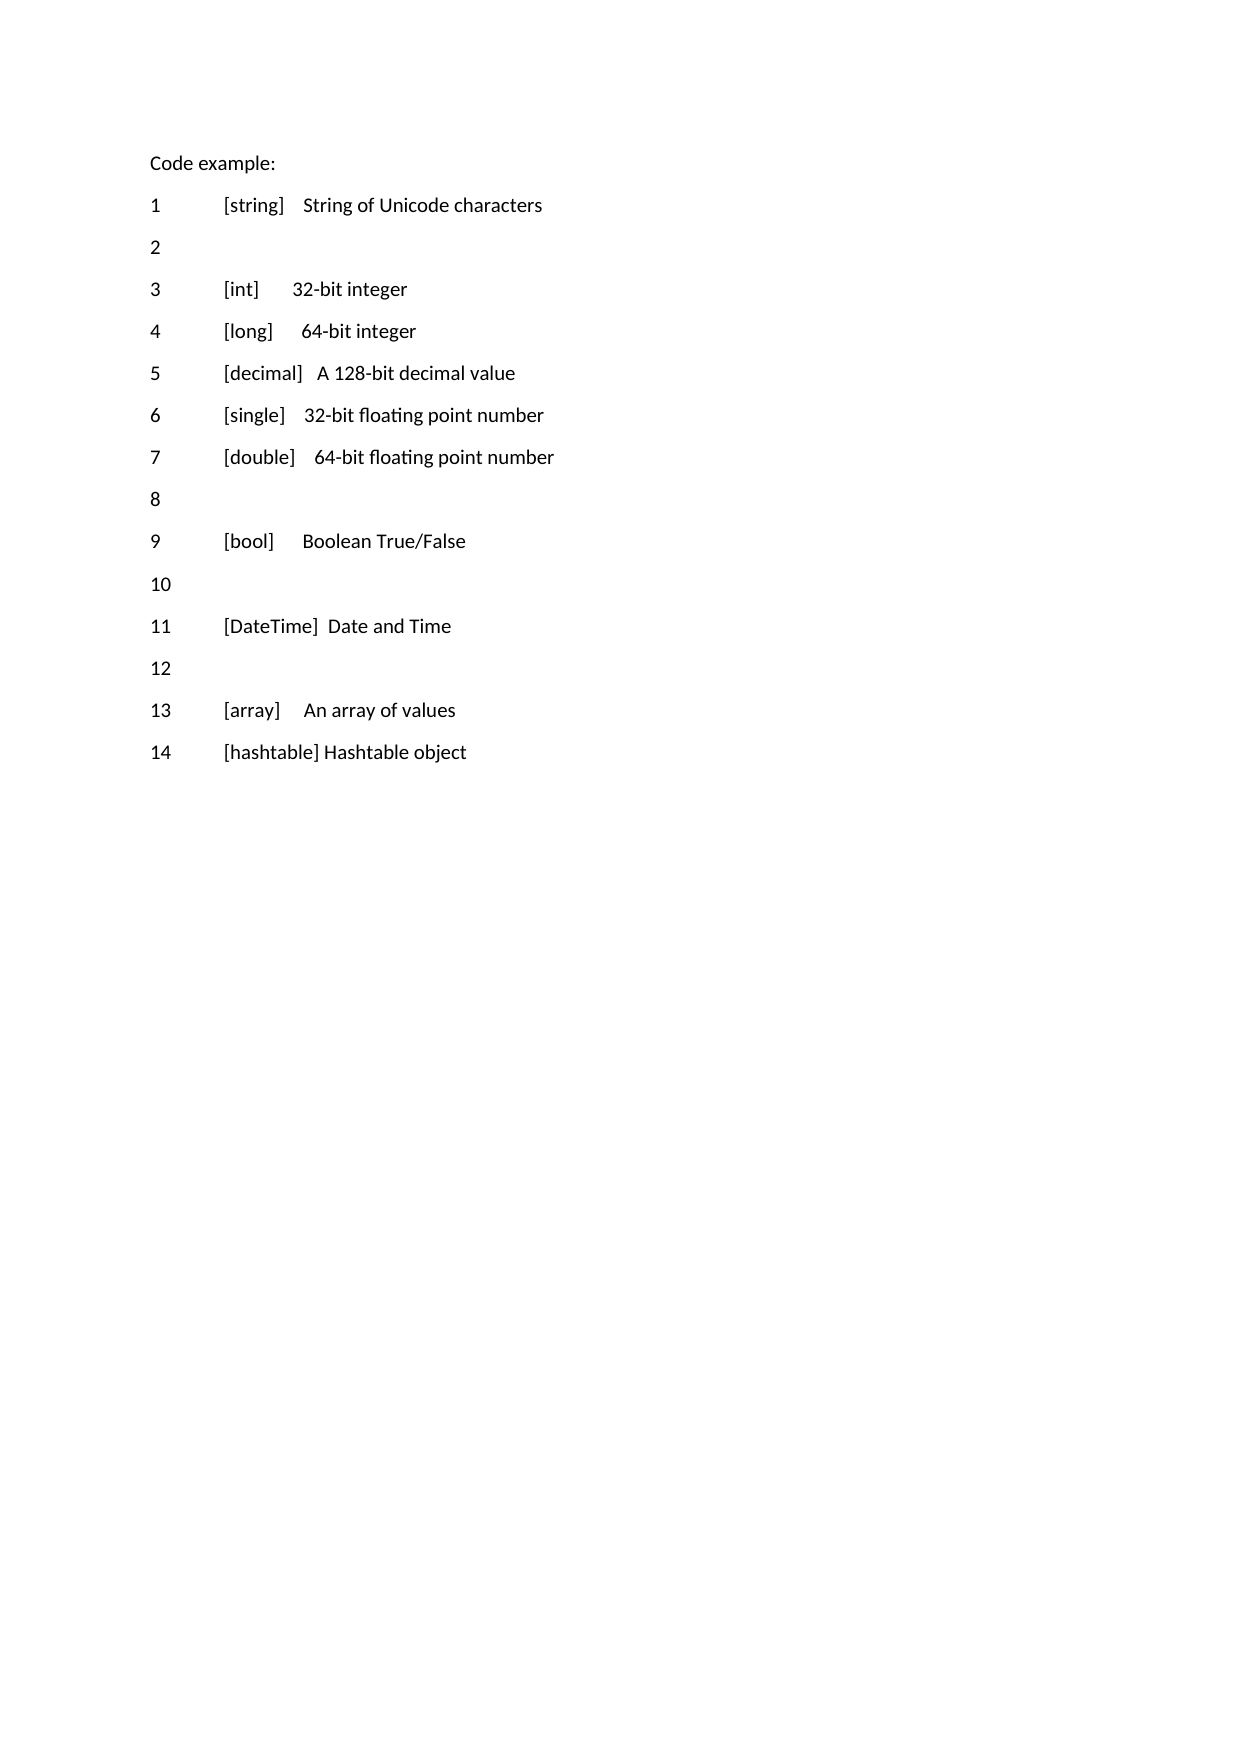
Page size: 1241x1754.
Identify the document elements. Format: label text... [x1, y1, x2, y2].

table_cell 1 2 3 4 5 6 7 8 9 10 11 12 13 14 [150, 192, 224, 781]
table_header Code example: [150, 150, 1240, 192]
table_cell [string] String of Unicode characters [int] 32-bit integer [long] 64-bit integer [decimal] A 128-bit decimal value [single] 32-bit floating point number [double] 64-bit floating point number [bool] Boolean True/False [DateTime] Date and Time [array] An array of values [hashtable] Hashtable object [224, 192, 1240, 781]
